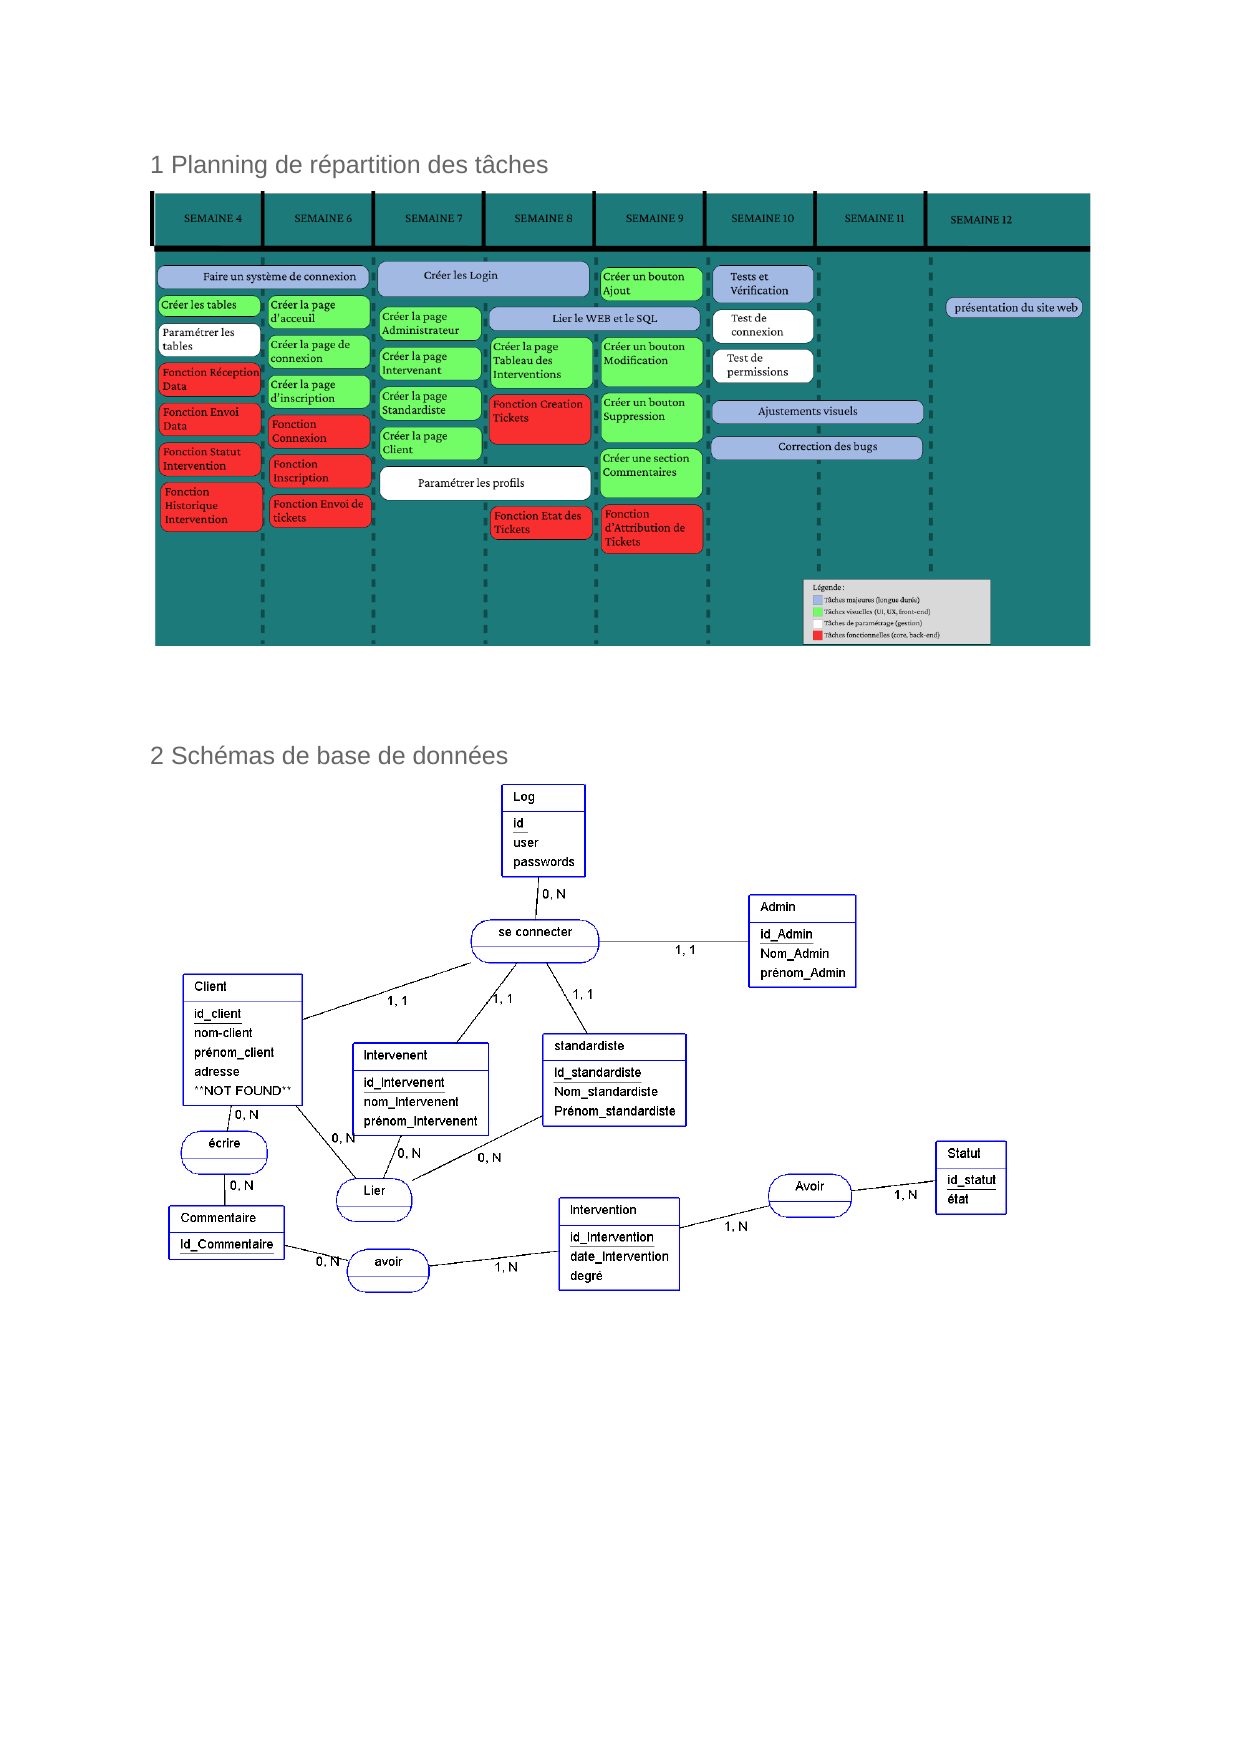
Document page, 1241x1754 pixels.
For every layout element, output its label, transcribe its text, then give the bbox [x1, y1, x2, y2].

picture [150, 782, 1091, 1307]
picture [150, 191, 1091, 646]
subtitle 1 Planning de répartition des tâches [150, 150, 1090, 179]
subtitle 2 Schémas de base de données [150, 741, 1090, 770]
